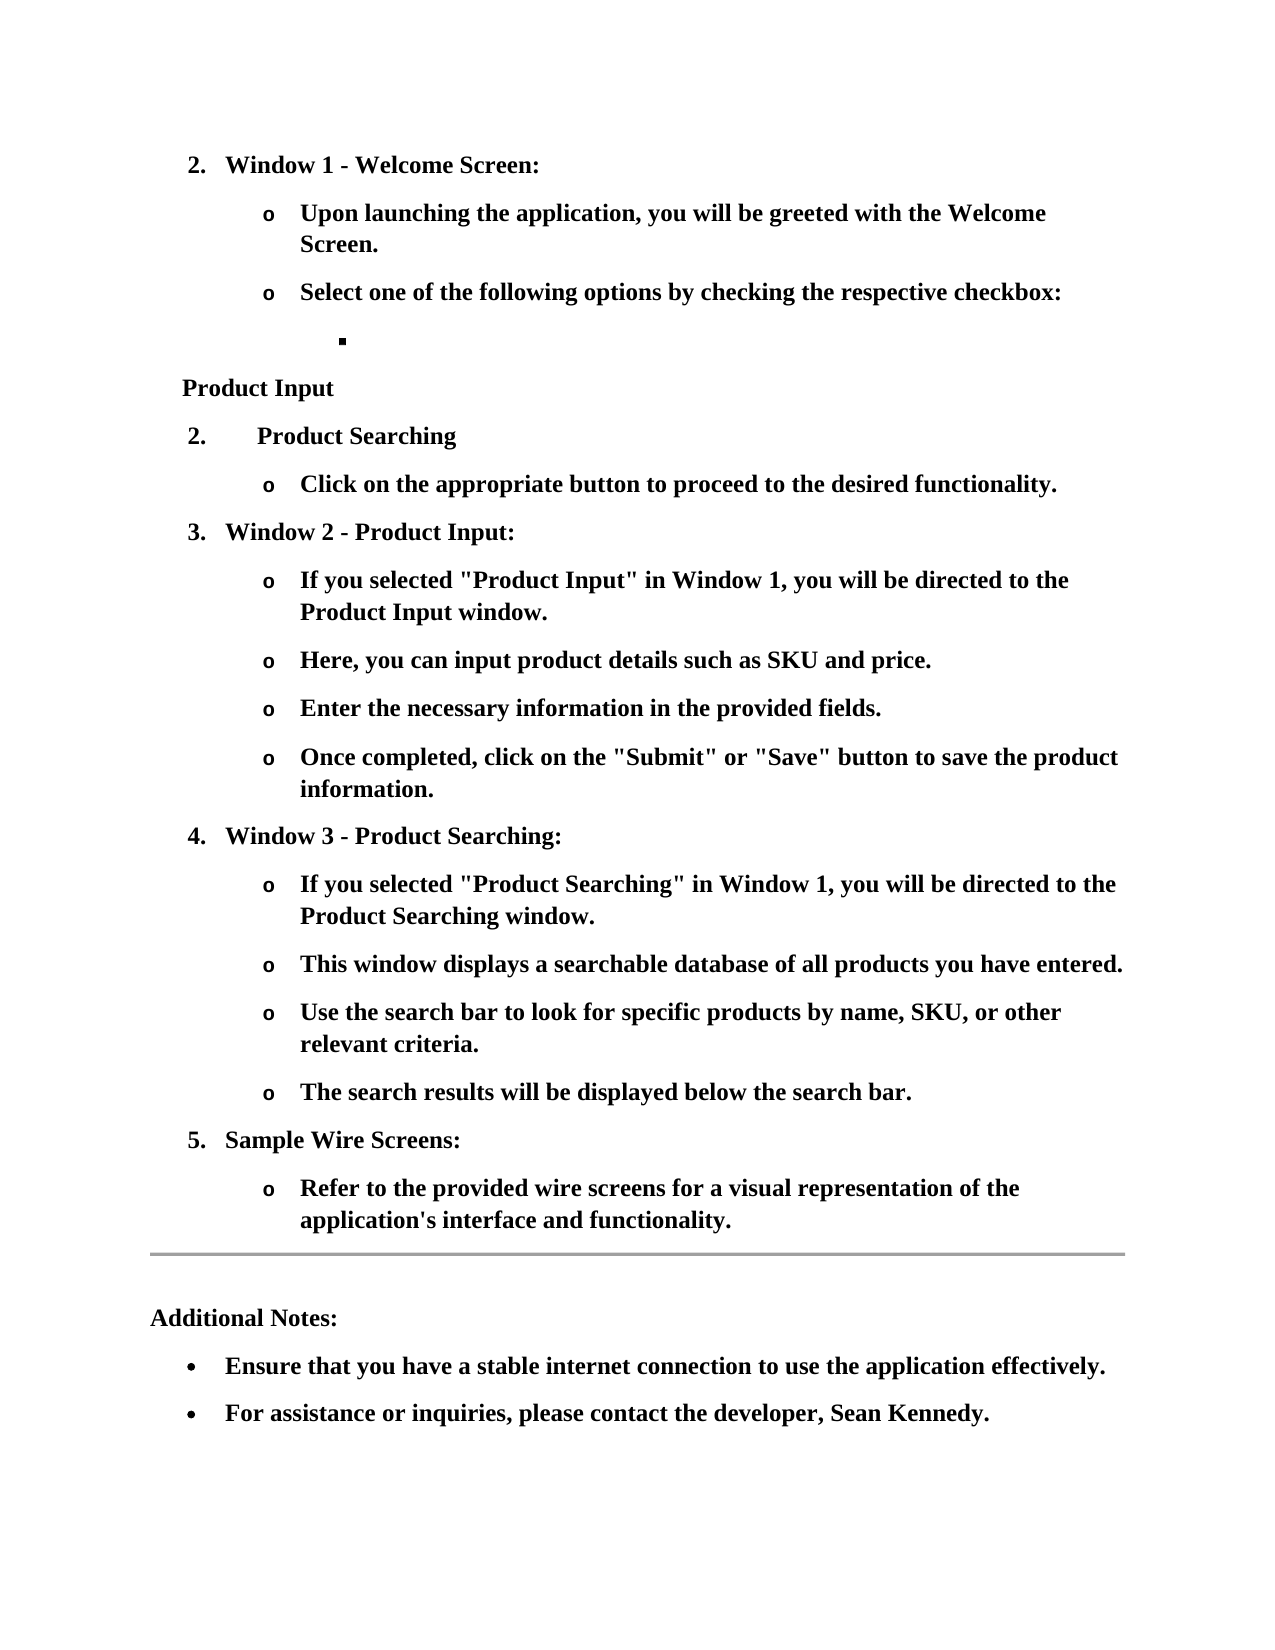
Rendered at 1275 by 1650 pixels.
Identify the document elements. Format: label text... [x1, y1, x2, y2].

list Enter the necessary information in the provided fields. [262, 693, 1125, 723]
text Additional Notes: [150, 1303, 1125, 1332]
list Ensure that you have a stable internet connection to use the application effectively. [187, 1351, 1125, 1379]
list This window displays a searchable database of all products you have entered. [262, 949, 1125, 978]
list Click on the appropriate button to proceed to the desired functionality. [262, 469, 1125, 498]
list Here, you can input product details such as SKU and price. [262, 645, 1125, 674]
list Use the search bar to look for specific products by name, SKU, or other relevant criteria. [262, 997, 1125, 1058]
text  Product Input [150, 373, 1125, 402]
list Window 3 - Product Searching: [187, 821, 1125, 850]
list  Product Searching [187, 421, 1125, 450]
list Select one of the following options by checking the respective checkbox: [262, 277, 1125, 307]
list Once completed, click on the "Submit" or "Save" button to save the product information. [262, 742, 1125, 802]
list Upon launching the application, you will be greeted with the Welcome Screen. [262, 198, 1125, 258]
list The search results will be displayed below the search bar. [262, 1077, 1125, 1106]
list For assistance or inquiries, please contact the developer, Sean Kennedy. [187, 1398, 1125, 1427]
list If you selected "Product Input" in Window 1, you will be directed to the Product Input window. [262, 565, 1125, 626]
list Window 1 - Welcome Screen: [187, 150, 1125, 179]
list If you selected "Product Searching" in Window 1, you will be directed to the Product Searching window. [262, 869, 1125, 930]
list Window 2 - Product Input: [187, 517, 1125, 546]
list Sample Wire Screens: [187, 1125, 1125, 1154]
list Refer to the provided wire screens for a visual representation of the application's interface and functionality. [262, 1173, 1125, 1234]
